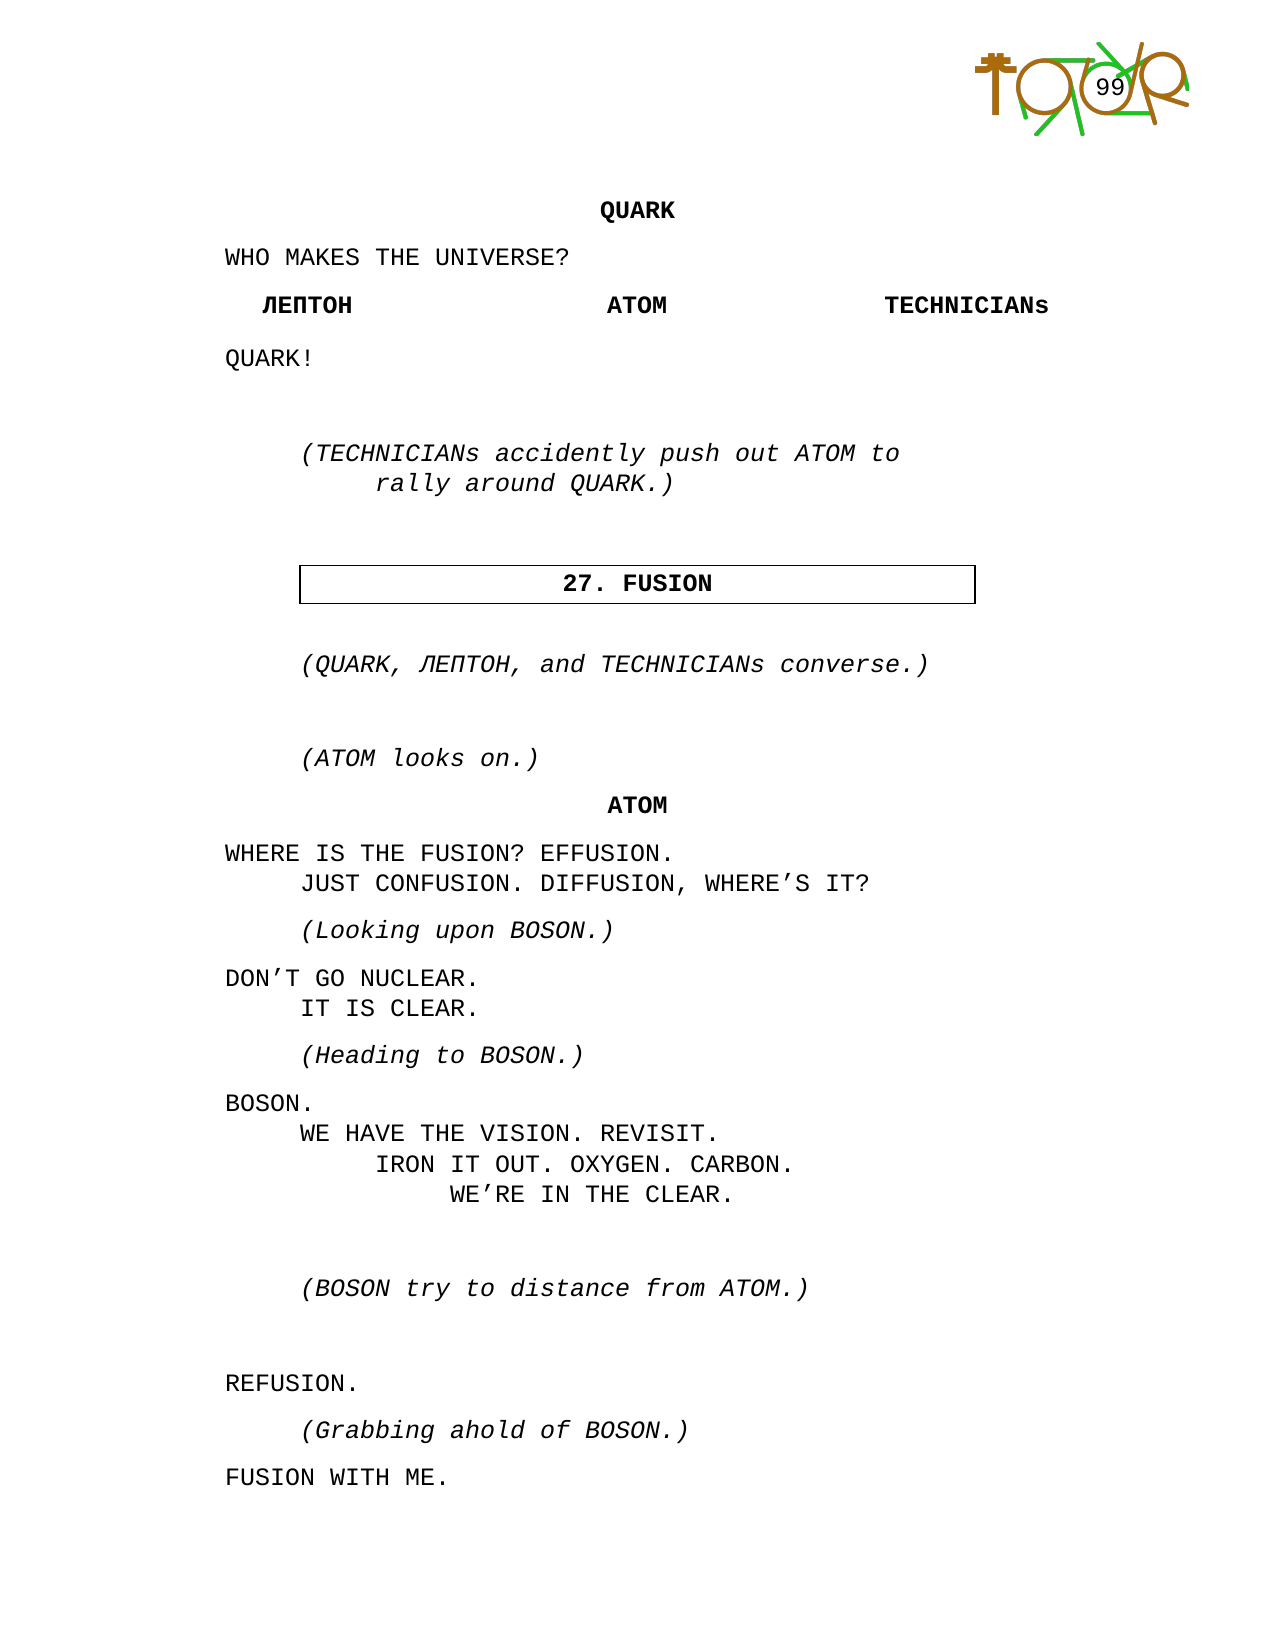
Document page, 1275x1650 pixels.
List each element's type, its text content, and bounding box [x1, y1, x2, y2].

text QUARK [150, 197, 1125, 226]
text FUSION WITH ME. [150, 1465, 1125, 1493]
text QUARK! [150, 346, 1125, 374]
text (QUARK, ЛЕПТОН, and TECHNICIANs converse.) [150, 652, 1125, 680]
text (Grabbing ahold of BOSON.) [150, 1418, 1125, 1446]
text REFUSION. [150, 1370, 1125, 1399]
text (ATOM looks on.) [150, 746, 1125, 774]
text DON’T GO NUCLEAR. IT IS CLEAR. [150, 965, 1125, 1024]
text WHO MAKES THE UNIVERSE? [150, 244, 1125, 273]
table_header ЛЕПТОН [140, 292, 474, 346]
text (Heading to BOSON.) [150, 1043, 1125, 1071]
table_header 27. FUSION [301, 566, 974, 603]
text (BOSON try to distance from ATOM.) [150, 1276, 1125, 1304]
table_header TECHNICIANs [799, 292, 1134, 346]
table_header ATOM [475, 292, 799, 346]
text WHERE IS THE FUSION? EFFUSION. JUST CONFUSION. DIFFUSION, WHERE’S IT? [150, 840, 1125, 899]
text (TECHNICIANs accidently push out ATOM to rally around QUARK.) [150, 440, 1125, 499]
picture [975, 42, 1190, 136]
text ATOM [150, 793, 1125, 821]
text BOSON. WE HAVE THE VISION. REVISIT. IRON IT OUT. OXYGEN. CARBON. WE’RE IN THE CLEAR. [150, 1090, 1125, 1210]
text (Looking upon BOSON.) [150, 918, 1125, 946]
